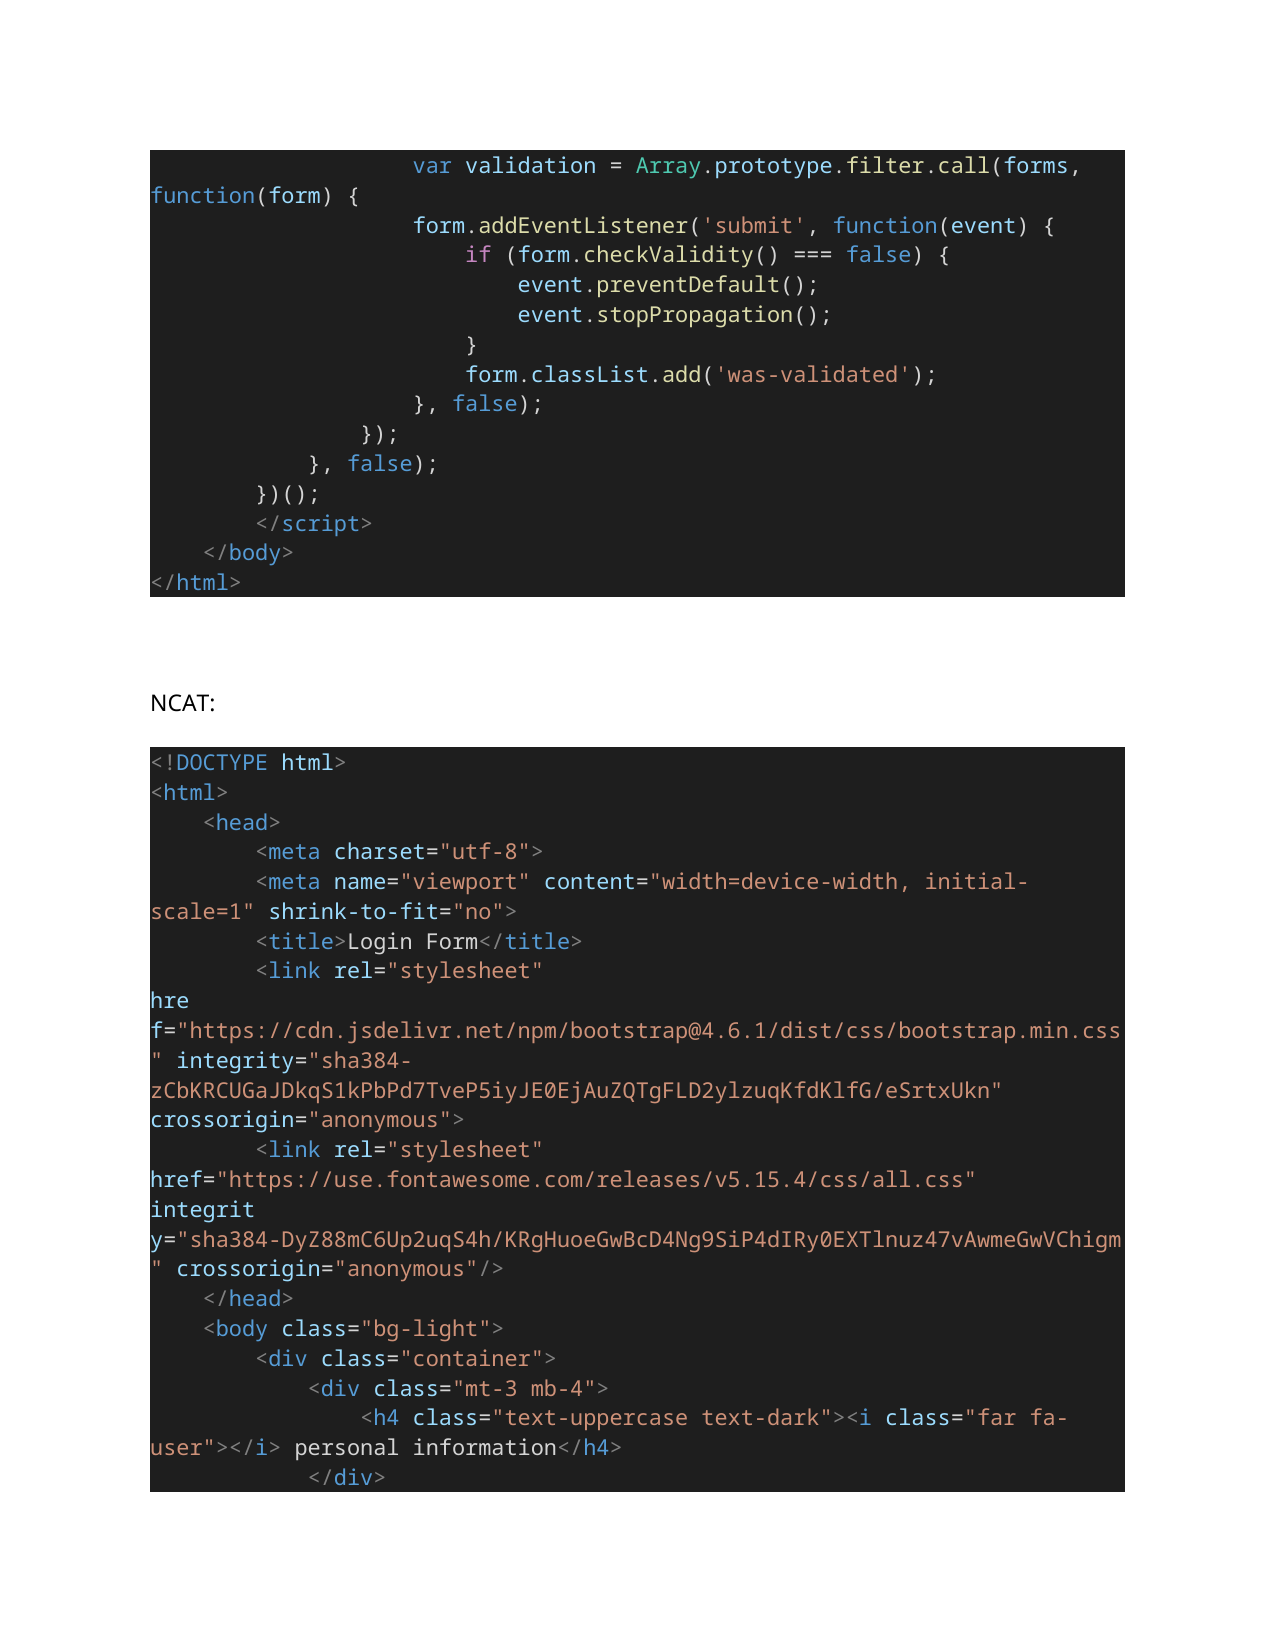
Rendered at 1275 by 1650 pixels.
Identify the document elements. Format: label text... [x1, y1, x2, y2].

text <!DOCTYPE html> [150, 747, 1125, 777]
text <head> [150, 806, 1125, 836]
text <body class="bg-light"> [150, 1313, 1125, 1343]
text <meta name="viewport" content="width=device-width, initial-scale=1" shrink-to-fit="no"> [150, 866, 1125, 926]
text }, false); [150, 448, 1125, 478]
text form.classList.add('was-validated'); [150, 358, 1125, 388]
text })(); [150, 478, 1125, 507]
text <h4 class="text-uppercase text-dark"><i class="far fa-user"></i> personal information</h4> [150, 1402, 1125, 1462]
text </head> [150, 1283, 1125, 1313]
text form.addEventListener('submit', function(event) { [150, 209, 1125, 239]
text }, false); [150, 388, 1125, 418]
text NCAT: [150, 686, 1125, 718]
text var validation = Array.prototype.filter.call(forms, function(form) { [150, 150, 1125, 209]
text } [150, 329, 1125, 358]
text event.preventDefault(); [150, 269, 1125, 299]
text <title>Login Form</title> [150, 926, 1125, 955]
text <link rel="stylesheet" href="https://cdn.jsdelivr.net/npm/bootstrap@4.6.1/dist/css/bootstrap.min.css" integrity="sha384-zCbKRCUGaJDkqS1kPbPd7TveP5iyJE0EjAuZQTgFLD2ylzuqKfdKlfG/eSrtxUkn" crossorigin="anonymous"> [150, 955, 1125, 1134]
text </body> [150, 537, 1125, 567]
text event.stopPropagation(); [150, 299, 1125, 329]
text </script> [150, 507, 1125, 537]
text <html> [150, 777, 1125, 806]
text <div class="container"> [150, 1343, 1125, 1372]
text }); [150, 418, 1125, 448]
text if (form.checkValidity() === false) { [150, 239, 1125, 269]
text </div> [150, 1462, 1125, 1492]
text <div class="mt-3 mb-4"> [150, 1372, 1125, 1402]
text <meta charset="utf-8"> [150, 836, 1125, 866]
text </html> [150, 567, 1125, 597]
text <link rel="stylesheet" href="https://use.fontawesome.com/releases/v5.15.4/css/all.css" integrity="sha384-DyZ88mC6Up2uqS4h/KRgHuoeGwBcD4Ng9SiP4dIRy0EXTlnuz47vAwmeGwVChigm" crossorigin="anonymous"/> [150, 1134, 1125, 1283]
